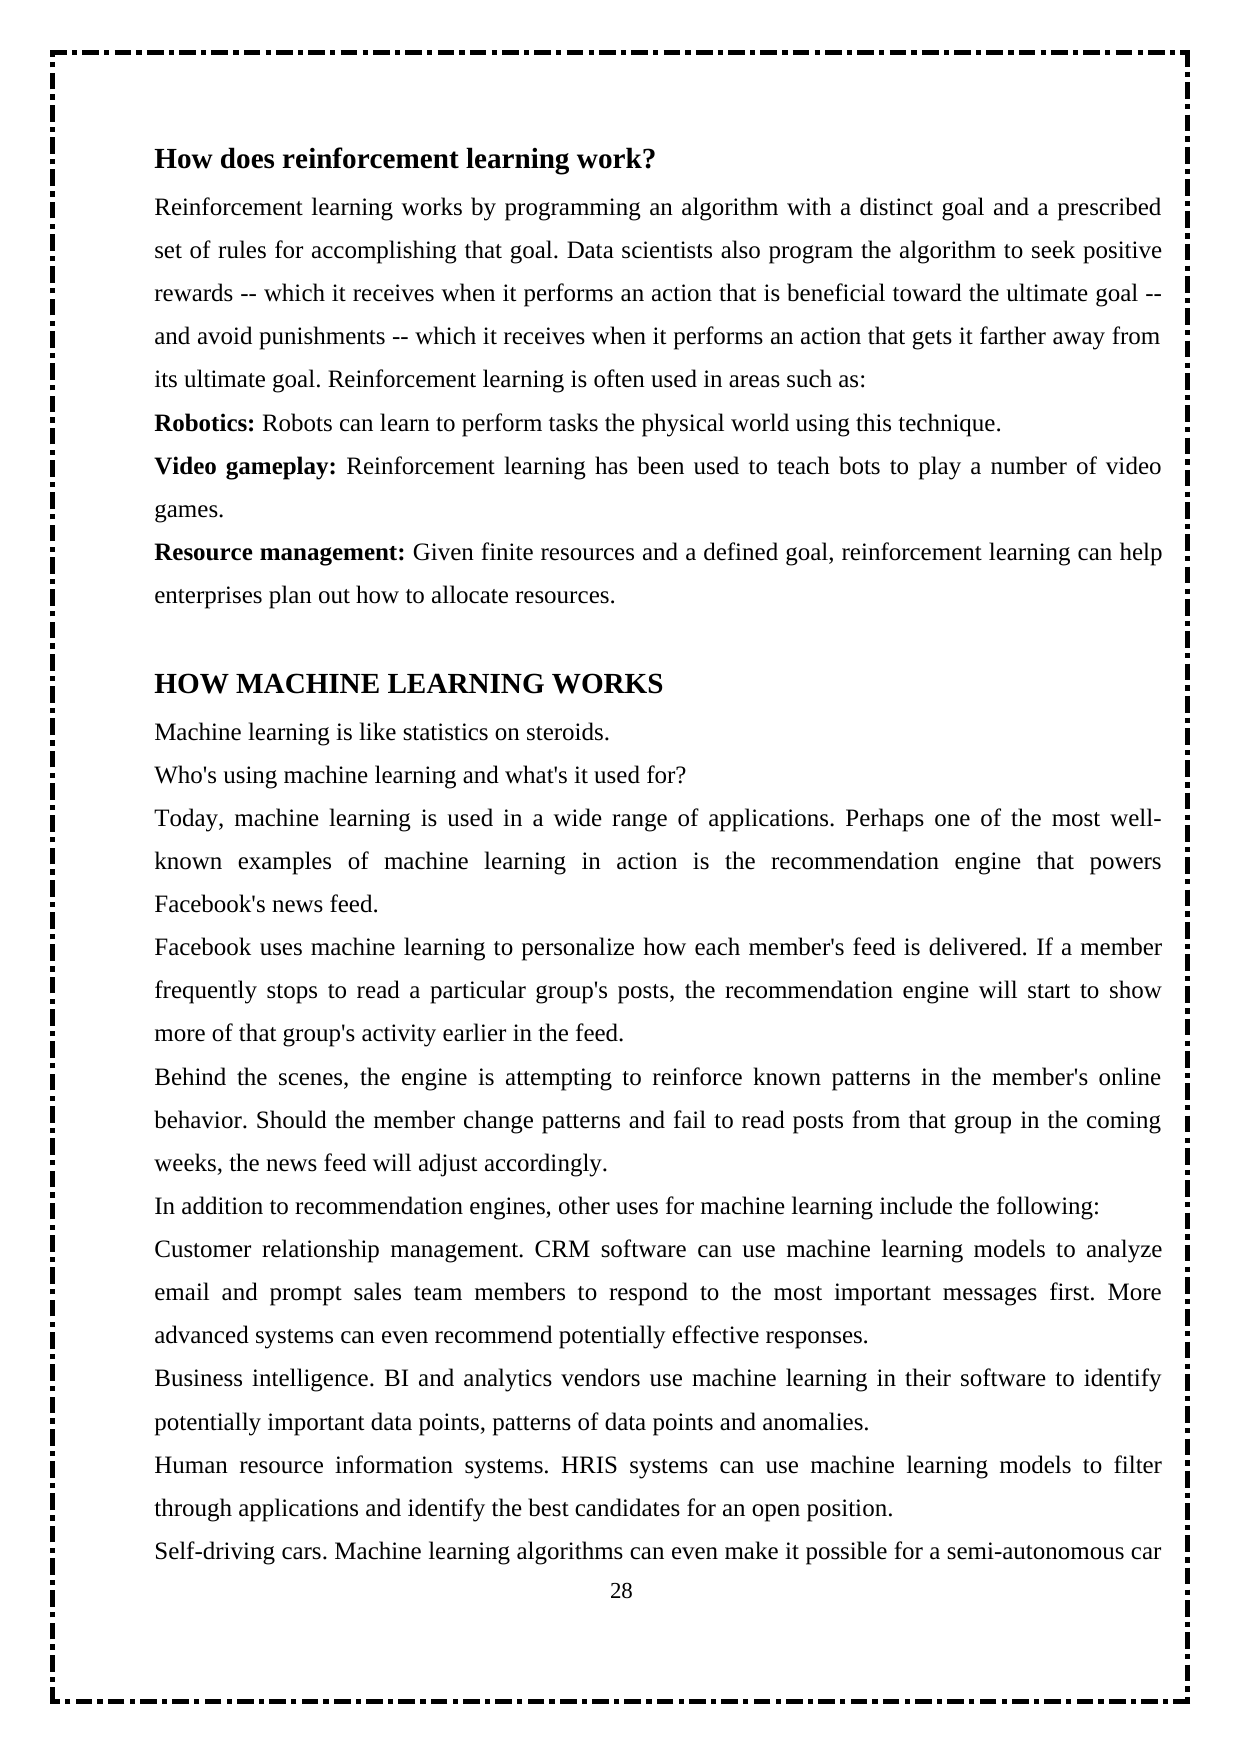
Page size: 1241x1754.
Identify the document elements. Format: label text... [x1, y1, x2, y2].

text Human resource information systems. HRIS systems can use machine learning models to filter through applications and identify the best candidates for an open position. [154, 1450, 1163, 1522]
text In addition to recommendation engines, other uses for machine learning include the following: [154, 1191, 1163, 1220]
text Video gameplay: Reinforcement learning has been used to teach bots to play a number of video games. [154, 451, 1163, 523]
text Reinforcement learning works by programming an algorithm with a distinct goal and a prescribed set of rules for accomplishing that goal. Data scientists also program the algorithm to seek positive rewards -- which it receives when it performs an action that is beneficial toward the ultimate goal -- and avoid punishments -- which it receives when it performs an action that gets it farther away from its ultimate goal. Reinforcement learning is often used in areas such as: [154, 192, 1163, 393]
text Resource management: Given finite resources and a defined goal, reinforcement learning can help enterprises plan out how to allocate resources. [154, 537, 1163, 609]
text Facebook uses machine learning to personalize how each member's feed is delivered. If a member frequently stops to read a particular group's posts, the recommendation engine will start to show more of that group's activity earlier in the feed. [154, 932, 1163, 1047]
text Robotics: Robots can learn to perform tasks the physical world using this technique. [79, 408, 1163, 436]
text Business intelligence. BI and analytics vendors use machine learning in their software to identify potentially important data points, patterns of data points and anomalies. [154, 1363, 1163, 1435]
text Machine learning is like statistics on steroids. [154, 717, 1163, 745]
text HOW MACHINE LEARNING WORKS [154, 666, 1163, 700]
text Behind the scenes, the engine is attempting to reinforce known patterns in the member's online behavior. Should the member change patterns and fail to read posts from that group in the coming weeks, the news feed will adjust accordingly. [154, 1062, 1163, 1177]
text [154, 1536, 1163, 1565]
text Customer relationship management. CRM software can use machine learning models to analyze email and prompt sales team members to respond to the most important messages first. More advanced systems can even recommend potentially effective responses. [154, 1234, 1163, 1349]
text Who's using machine learning and what's it used for? [154, 760, 1163, 788]
text How does reinforcement learning work? [154, 142, 1163, 175]
text Today, machine learning is used in a wide range of applications. Perhaps one of the most well-known examples of machine learning in action is the recommendation engine that powers Facebook's news feed. [154, 803, 1163, 918]
